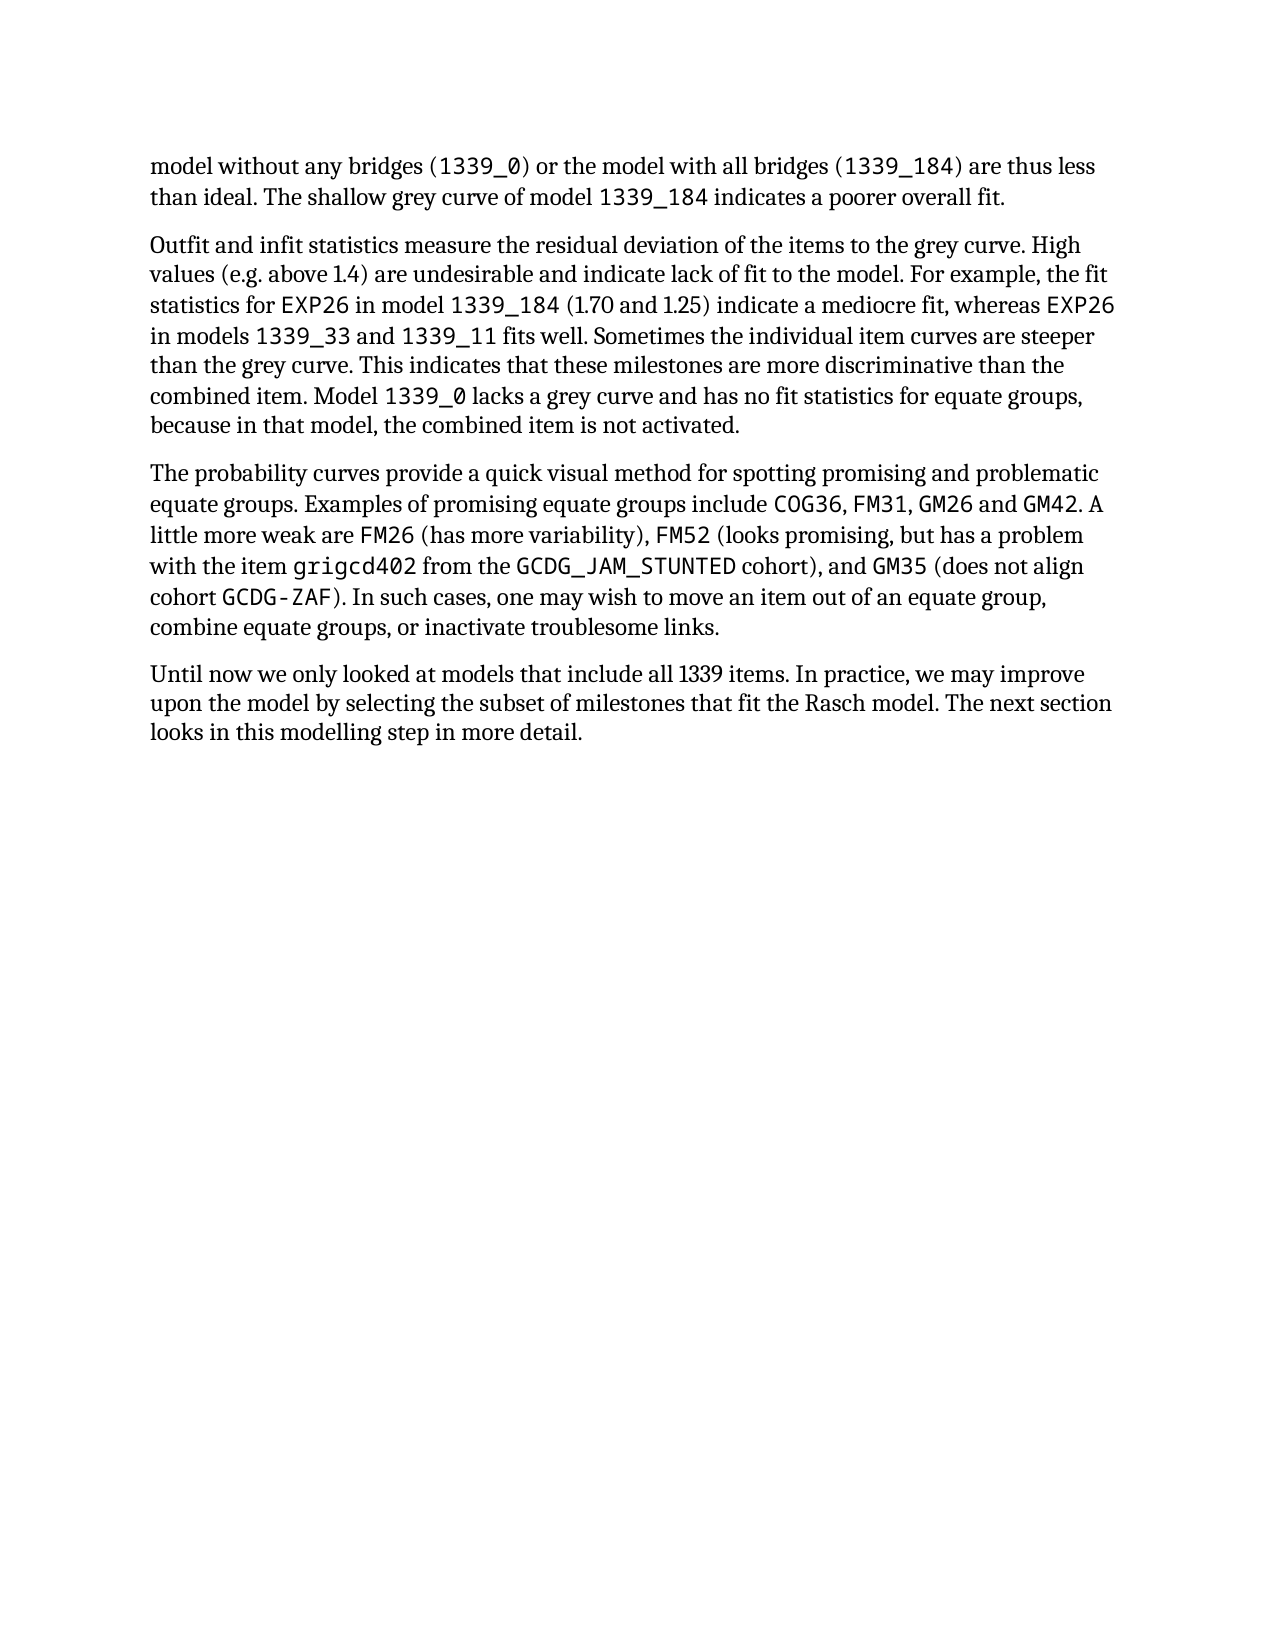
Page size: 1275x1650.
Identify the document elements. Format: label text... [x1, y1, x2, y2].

text Outfit and infit statistics measure the residual deviation of the items to the grey curve. High values (e.g. above 1.4) are undesirable and indicate lack of fit to the model. For example, the fit statistics for EXP26 in model 1339_184 (1.70 and 1.25) indicate a mediocre fit, whereas EXP26 in models 1339_33 and 1339_11 fits well. Sometimes the individual item curves are steeper than the grey curve. This indicates that these milestones are more discriminative than the combined item. Model 1339_0 lacks a grey curve and has no fit statistics for equate groups, because in that model, the combined item is not activated. [150, 231, 1125, 440]
text Until now we only looked at models that include all 1339 items. In practice, we may improve upon the model by selecting the subset of milestones that fit the Rasch model. The next section looks in this modelling step in more detail. [150, 660, 1125, 746]
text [150, 150, 1125, 212]
text The probability curves provide a quick visual method for spotting promising and problematic equate groups. Examples of promising equate groups include COG36, FM31, GM26 and GM42. A little more weak are FM26 (has more variability), FM52 (looks promising, but has a problem with the item grigcd402 from the GCDG_JAM_STUNTED cohort), and GM35 (does not align cohort GCDG-ZAF). In such cases, one may wish to move an item out of an equate group, combine equate groups, or inactivate troublesome links. [150, 459, 1125, 641]
